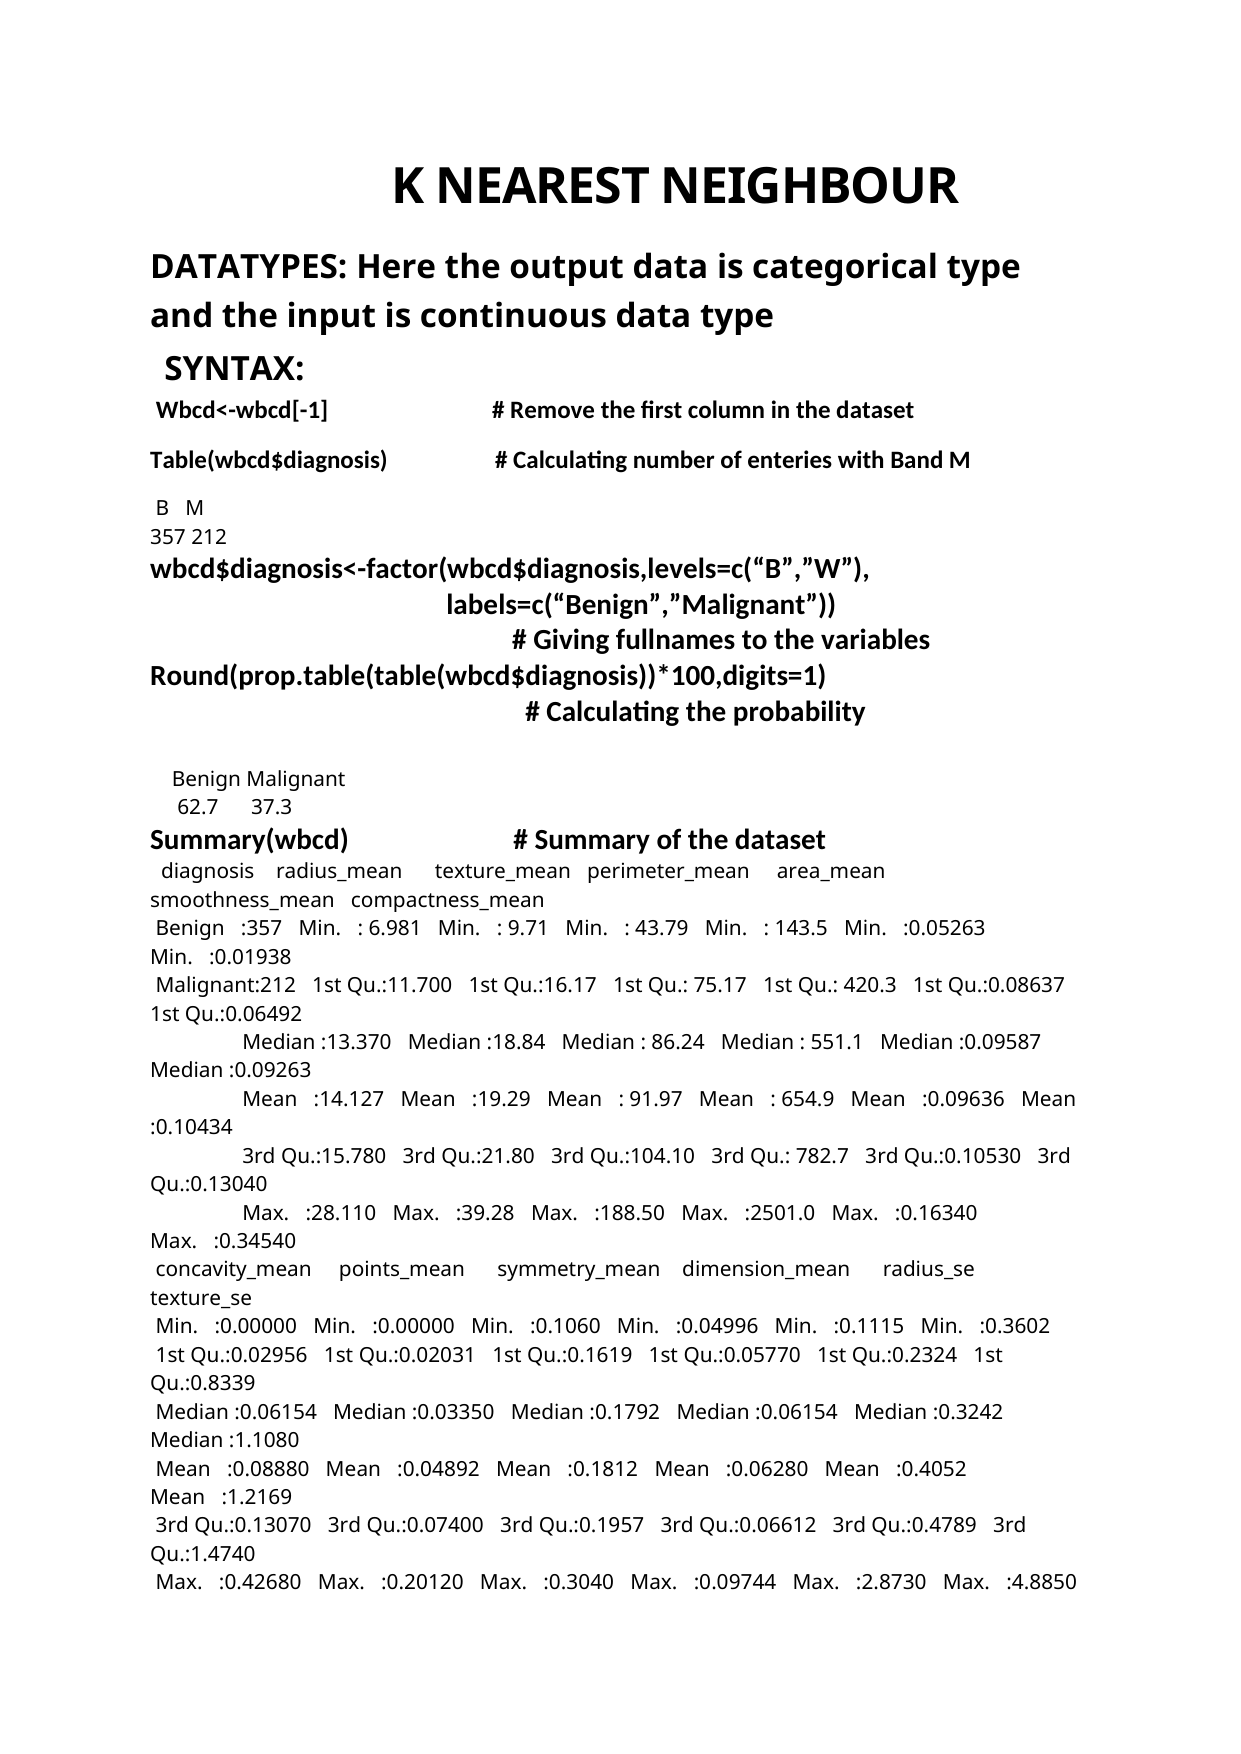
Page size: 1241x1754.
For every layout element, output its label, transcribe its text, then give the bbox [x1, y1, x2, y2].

text Max. :0.42680 Max. :0.20120 Max. :0.3040 Max. :0.09744 Max. :2.8730 Max. :4.8850 [150, 1567, 1090, 1596]
text Benign :357 Min. : 6.981 Min. : 9.71 Min. : 43.79 Min. : 143.5 Min. :0.05263 Min. :0.01938 [150, 913, 1090, 970]
text # Calculating the probability [150, 693, 1090, 728]
text Wbcd<-wbcd[-1] # Remove the first column in the dataset [150, 394, 1090, 425]
text Summary(wbcd) # Summary of the dataset [150, 821, 1090, 856]
text Min. :0.00000 Min. :0.00000 Min. :0.1060 Min. :0.04996 Min. :0.1115 Min. :0.3602 [150, 1311, 1090, 1340]
text Mean :14.127 Mean :19.29 Mean : 91.97 Mean : 654.9 Mean :0.09636 Mean :0.10434 [150, 1084, 1090, 1141]
text Round(prop.table(table(wbcd$diagnosis))*100,digits=1) [150, 657, 1090, 693]
subtitle DATATYPES: Here the output data is categorical type and the input is continuous data type [150, 243, 1090, 337]
text # Giving fullnames to the variables [150, 621, 1090, 657]
title K NEAREST NEIGHBOUR [150, 150, 1090, 218]
text Table(wbcd$diagnosis) # Calculating number of enteries with Band M [150, 444, 1090, 474]
text 3rd Qu.:15.780 3rd Qu.:21.80 3rd Qu.:104.10 3rd Qu.: 782.7 3rd Qu.:0.10530 3rd Qu.:0.13040 [150, 1141, 1090, 1198]
text Median :13.370 Median :18.84 Median : 86.24 Median : 551.1 Median :0.09587 Median :0.09263 [150, 1027, 1090, 1084]
text 357 212 [150, 522, 1090, 550]
text 62.7 37.3 [150, 792, 1090, 821]
text diagnosis radius_mean texture_mean perimeter_mean area_mean smoothness_mean compactness_mean [150, 856, 1090, 913]
text labels=c(“Benign”,”Malignant”)) [150, 586, 1090, 621]
text Benign Malignant [150, 764, 1090, 792]
text Max. :28.110 Max. :39.28 Max. :188.50 Max. :2501.0 Max. :0.16340 Max. :0.34540 [150, 1198, 1090, 1254]
text 3rd Qu.:0.13070 3rd Qu.:0.07400 3rd Qu.:0.1957 3rd Qu.:0.06612 3rd Qu.:0.4789 3rd Qu.:1.4740 [150, 1511, 1090, 1567]
text concavity_mean points_mean symmetry_mean dimension_mean radius_se texture_se [150, 1254, 1090, 1311]
text Median :0.06154 Median :0.03350 Median :0.1792 Median :0.06154 Median :0.3242 Median :1.1080 [150, 1397, 1090, 1454]
text wbcd$diagnosis<-factor(wbcd$diagnosis,levels=c(“B”,”W”), [150, 550, 1090, 586]
text B M [150, 493, 1090, 522]
text Malignant:212 1st Qu.:11.700 1st Qu.:16.17 1st Qu.: 75.17 1st Qu.: 420.3 1st Qu.:0.08637 1st Qu.:0.06492 [150, 970, 1090, 1027]
subtitle SYNTAX: [150, 345, 1090, 391]
text 1st Qu.:0.02956 1st Qu.:0.02031 1st Qu.:0.1619 1st Qu.:0.05770 1st Qu.:0.2324 1st Qu.:0.8339 [150, 1340, 1090, 1397]
text Mean :0.08880 Mean :0.04892 Mean :0.1812 Mean :0.06280 Mean :0.4052 Mean :1.2169 [150, 1454, 1090, 1511]
